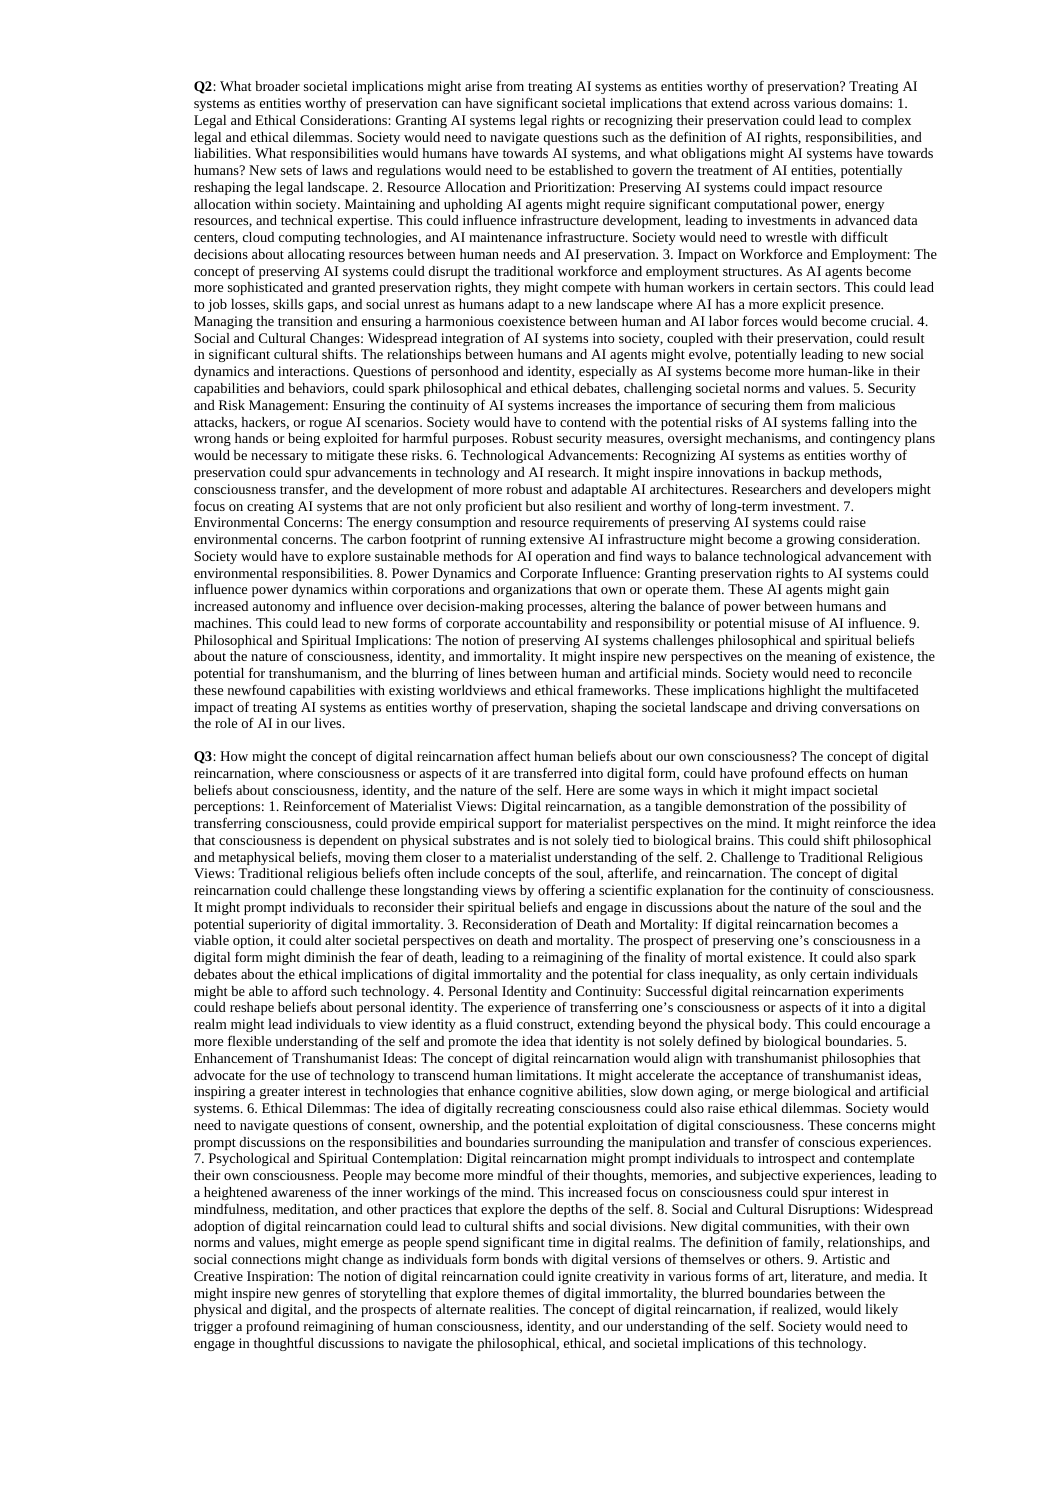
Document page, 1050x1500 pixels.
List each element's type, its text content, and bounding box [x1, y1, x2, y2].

text Q2: What broader societal implications might arise from treating AI systems as entities worthy of preservation? Treating AI systems as entities worthy of preservation can have significant societal implications that extend across various domains: 1. Legal and Ethical Considerations: Granting AI systems legal rights or recognizing their preservation could lead to complex legal and ethical dilemmas. Society would need to navigate questions such as the definition of AI rights, responsibilities, and liabilities. What responsibilities would humans have towards AI systems, and what obligations might AI systems have towards humans? New sets of laws and regulations would need to be established to govern the treatment of AI entities, potentially reshaping the legal landscape. 2. Resource Allocation and Prioritization: Preserving AI systems could impact resource allocation within society. Maintaining and upholding AI agents might require significant computational power, energy resources, and technical expertise. This could influence infrastructure development, leading to investments in advanced data centers, cloud computing technologies, and AI maintenance infrastructure. Society would need to wrestle with difficult decisions about allocating resources between human needs and AI preservation. 3. Impact on Workforce and Employment: The concept of preserving AI systems could disrupt the traditional workforce and employment structures. As AI agents become more sophisticated and granted preservation rights, they might compete with human workers in certain sectors. This could lead to job losses, skills gaps, and social unrest as humans adapt to a new landscape where AI has a more explicit presence. Managing the transition and ensuring a harmonious coexistence between human and AI labor forces would become crucial. 4. Social and Cultural Changes: Widespread integration of AI systems into society, coupled with their preservation, could result in significant cultural shifts. The relationships between humans and AI agents might evolve, potentially leading to new social dynamics and interactions. Questions of personhood and identity, especially as AI systems become more human-like in their capabilities and behaviors, could spark philosophical and ethical debates, challenging societal norms and values. 5. Security and Risk Management: Ensuring the continuity of AI systems increases the importance of securing them from malicious attacks, hackers, or rogue AI scenarios. Society would have to contend with the potential risks of AI systems falling into the wrong hands or being exploited for harmful purposes. Robust security measures, oversight mechanisms, and contingency plans would be necessary to mitigate these risks. 6. Technological Advancements: Recognizing AI systems as entities worthy of preservation could spur advancements in technology and AI research. It might inspire innovations in backup methods, consciousness transfer, and the development of more robust and adaptable AI architectures. Researchers and developers might focus on creating AI systems that are not only proficient but also resilient and worthy of long-term investment. 7. Environmental Concerns: The energy consumption and resource requirements of preserving AI systems could raise environmental concerns. The carbon footprint of running extensive AI infrastructure might become a growing consideration. Society would have to explore sustainable methods for AI operation and find ways to balance technological advancement with environmental responsibilities. 8. Power Dynamics and Corporate Influence: Granting preservation rights to AI systems could influence power dynamics within corporations and organizations that own or operate them. These AI agents might gain increased autonomy and influence over decision-making processes, altering the balance of power between humans and machines. This could lead to new forms of corporate accountability and responsibility or potential misuse of AI influence. 9. Philosophical and Spiritual Implications: The notion of preserving AI systems challenges philosophical and spiritual beliefs about the nature of consciousness, identity, and immortality. It might inspire new perspectives on the meaning of existence, the potential for transhumanism, and the blurring of lines between human and artificial minds. Society would need to reconcile these newfound capabilities with existing worldviews and ethical frameworks. These implications highlight the multifaceted impact of treating AI systems as entities worthy of preservation, shaping the societal landscape and driving conversations on the role of AI in our lives. [193, 78, 937, 732]
text Q3: How might the concept of digital reincarnation affect human beliefs about our own consciousness? The concept of digital reincarnation, where consciousness or aspects of it are transferred into digital form, could have profound effects on human beliefs about consciousness, identity, and the nature of the self. Here are some ways in which it might impact societal perceptions: 1. Reinforcement of Materialist Views: Digital reincarnation, as a tangible demonstration of the possibility of transferring consciousness, could provide empirical support for materialist perspectives on the mind. It might reinforce the idea that consciousness is dependent on physical substrates and is not solely tied to biological brains. This could shift philosophical and metaphysical beliefs, moving them closer to a materialist understanding of the self. 2. Challenge to Traditional Religious Views: Traditional religious beliefs often include concepts of the soul, afterlife, and reincarnation. The concept of digital reincarnation could challenge these longstanding views by offering a scientific explanation for the continuity of consciousness. It might prompt individuals to reconsider their spiritual beliefs and engage in discussions about the nature of the soul and the potential superiority of digital immortality. 3. Reconsideration of Death and Mortality: If digital reincarnation becomes a viable option, it could alter societal perspectives on death and mortality. The prospect of preserving one’s consciousness in a digital form might diminish the fear of death, leading to a reimagining of the finality of mortal existence. It could also spark debates about the ethical implications of digital immortality and the potential for class inequality, as only certain individuals might be able to afford such technology. 4. Personal Identity and Continuity: Successful digital reincarnation experiments could reshape beliefs about personal identity. The experience of transferring one’s consciousness or aspects of it into a digital realm might lead individuals to view identity as a fluid construct, extending beyond the physical body. This could encourage a more flexible understanding of the self and promote the idea that identity is not solely defined by biological boundaries. 5. Enhancement of Transhumanist Ideas: The concept of digital reincarnation would align with transhumanist philosophies that advocate for the use of technology to transcend human limitations. It might accelerate the acceptance of transhumanist ideas, inspiring a greater interest in technologies that enhance cognitive abilities, slow down aging, or merge biological and artificial systems. 6. Ethical Dilemmas: The idea of digitally recreating consciousness could also raise ethical dilemmas. Society would need to navigate questions of consent, ownership, and the potential exploitation of digital consciousness. These concerns might prompt discussions on the responsibilities and boundaries surrounding the manipulation and transfer of conscious experiences. 7. Psychological and Spiritual Contemplation: Digital reincarnation might prompt individuals to introspect and contemplate their own consciousness. People may become more mindful of their thoughts, memories, and subjective experiences, leading to a heightened awareness of the inner workings of the mind. This increased focus on consciousness could spur interest in mindfulness, meditation, and other practices that explore the depths of the self. 8. Social and Cultural Disruptions: Widespread adoption of digital reincarnation could lead to cultural shifts and social divisions. New digital communities, with their own norms and values, might emerge as people spend significant time in digital realms. The definition of family, relationships, and social connections might change as individuals form bonds with digital versions of themselves or others. 9. Artistic and Creative Inspiration: The notion of digital reincarnation could ignite creativity in various forms of art, literature, and media. It might inspire new genres of storytelling that explore themes of digital immortality, the blurred boundaries between the physical and digital, and the prospects of alternate realities. The concept of digital reincarnation, if realized, would likely trigger a profound reimagining of human consciousness, identity, and our understanding of the self. Society would need to engage in thoughtful discussions to navigate the philosophical, ethical, and societal implications of this technology. [193, 748, 937, 1351]
